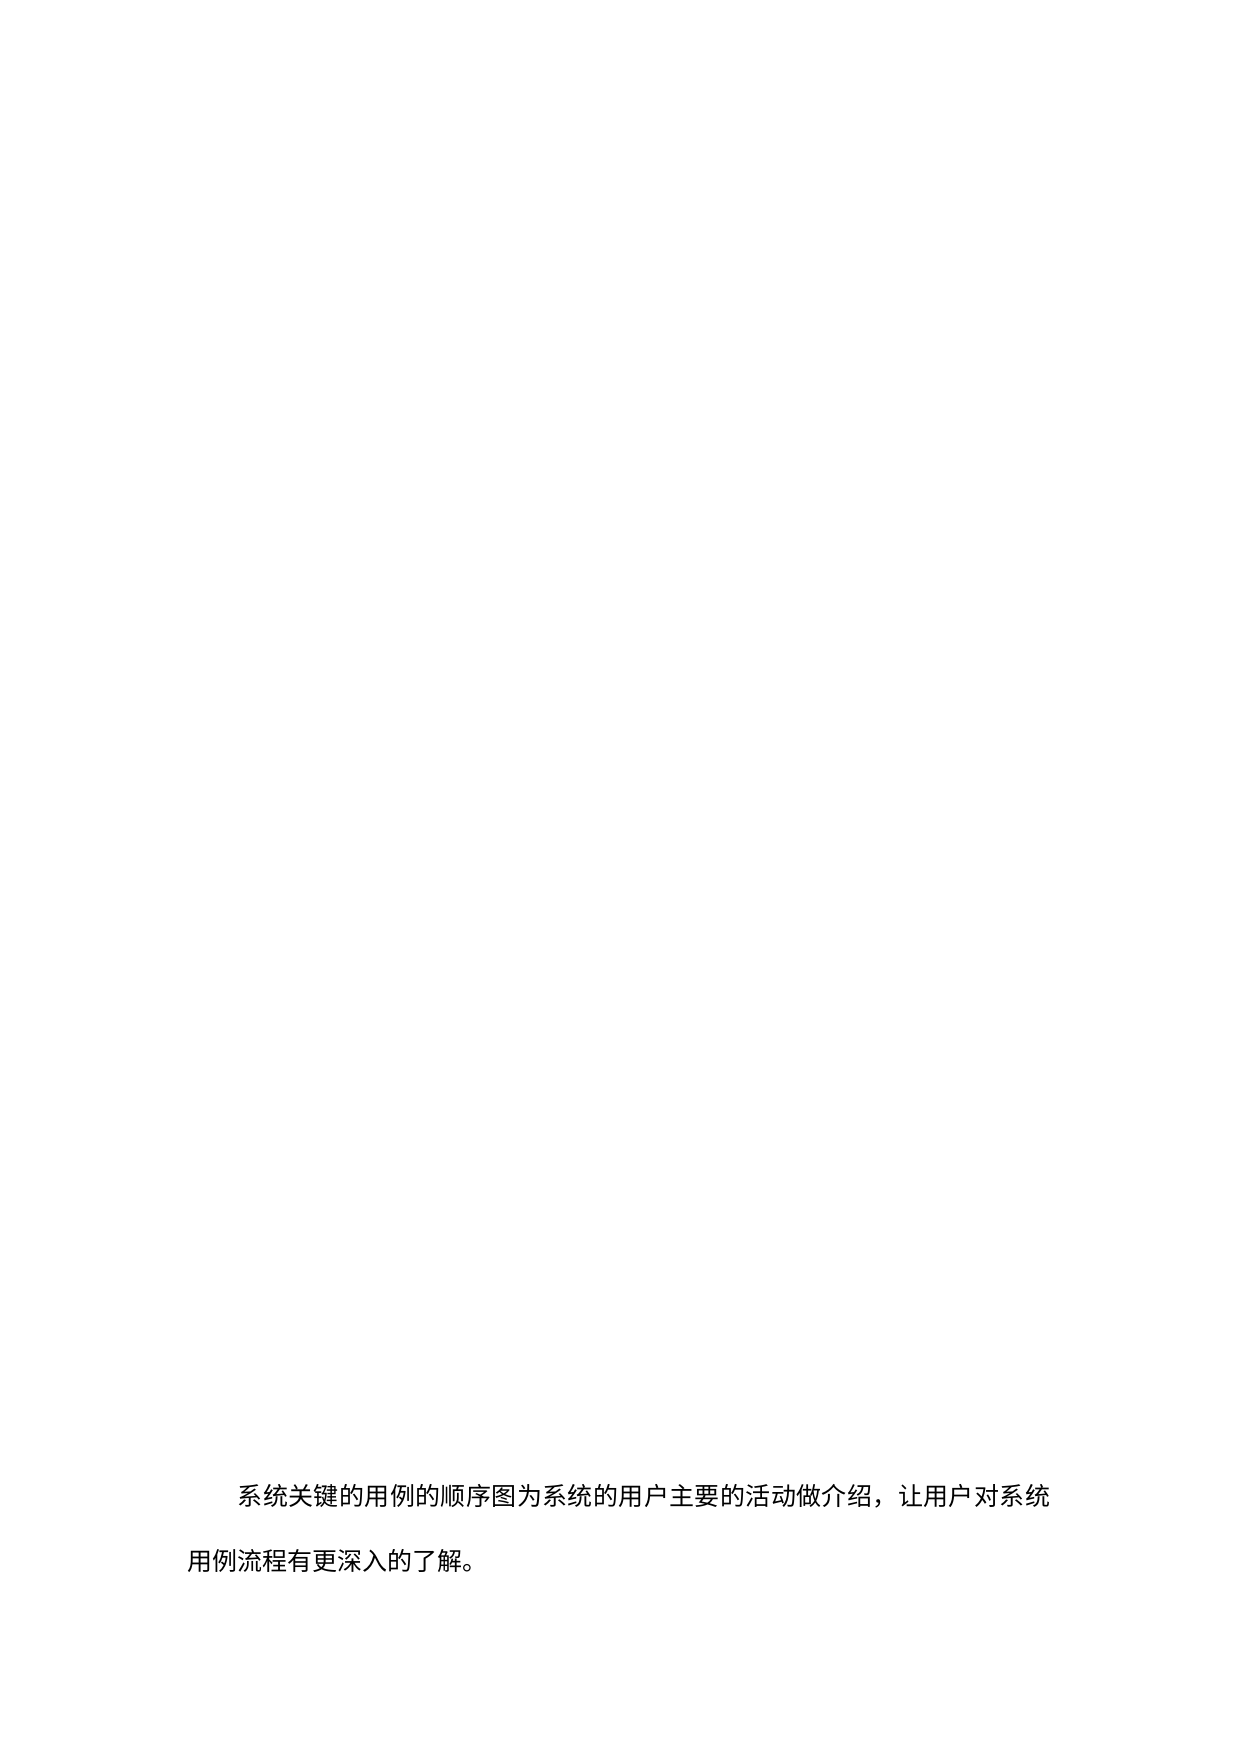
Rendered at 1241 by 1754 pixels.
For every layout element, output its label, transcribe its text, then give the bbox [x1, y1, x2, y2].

text 系统关键的用例的顺序图为系统的用户主要的活动做介绍，让用户对系统用例流程有更深入的了解。 [187, 1462, 1053, 1592]
